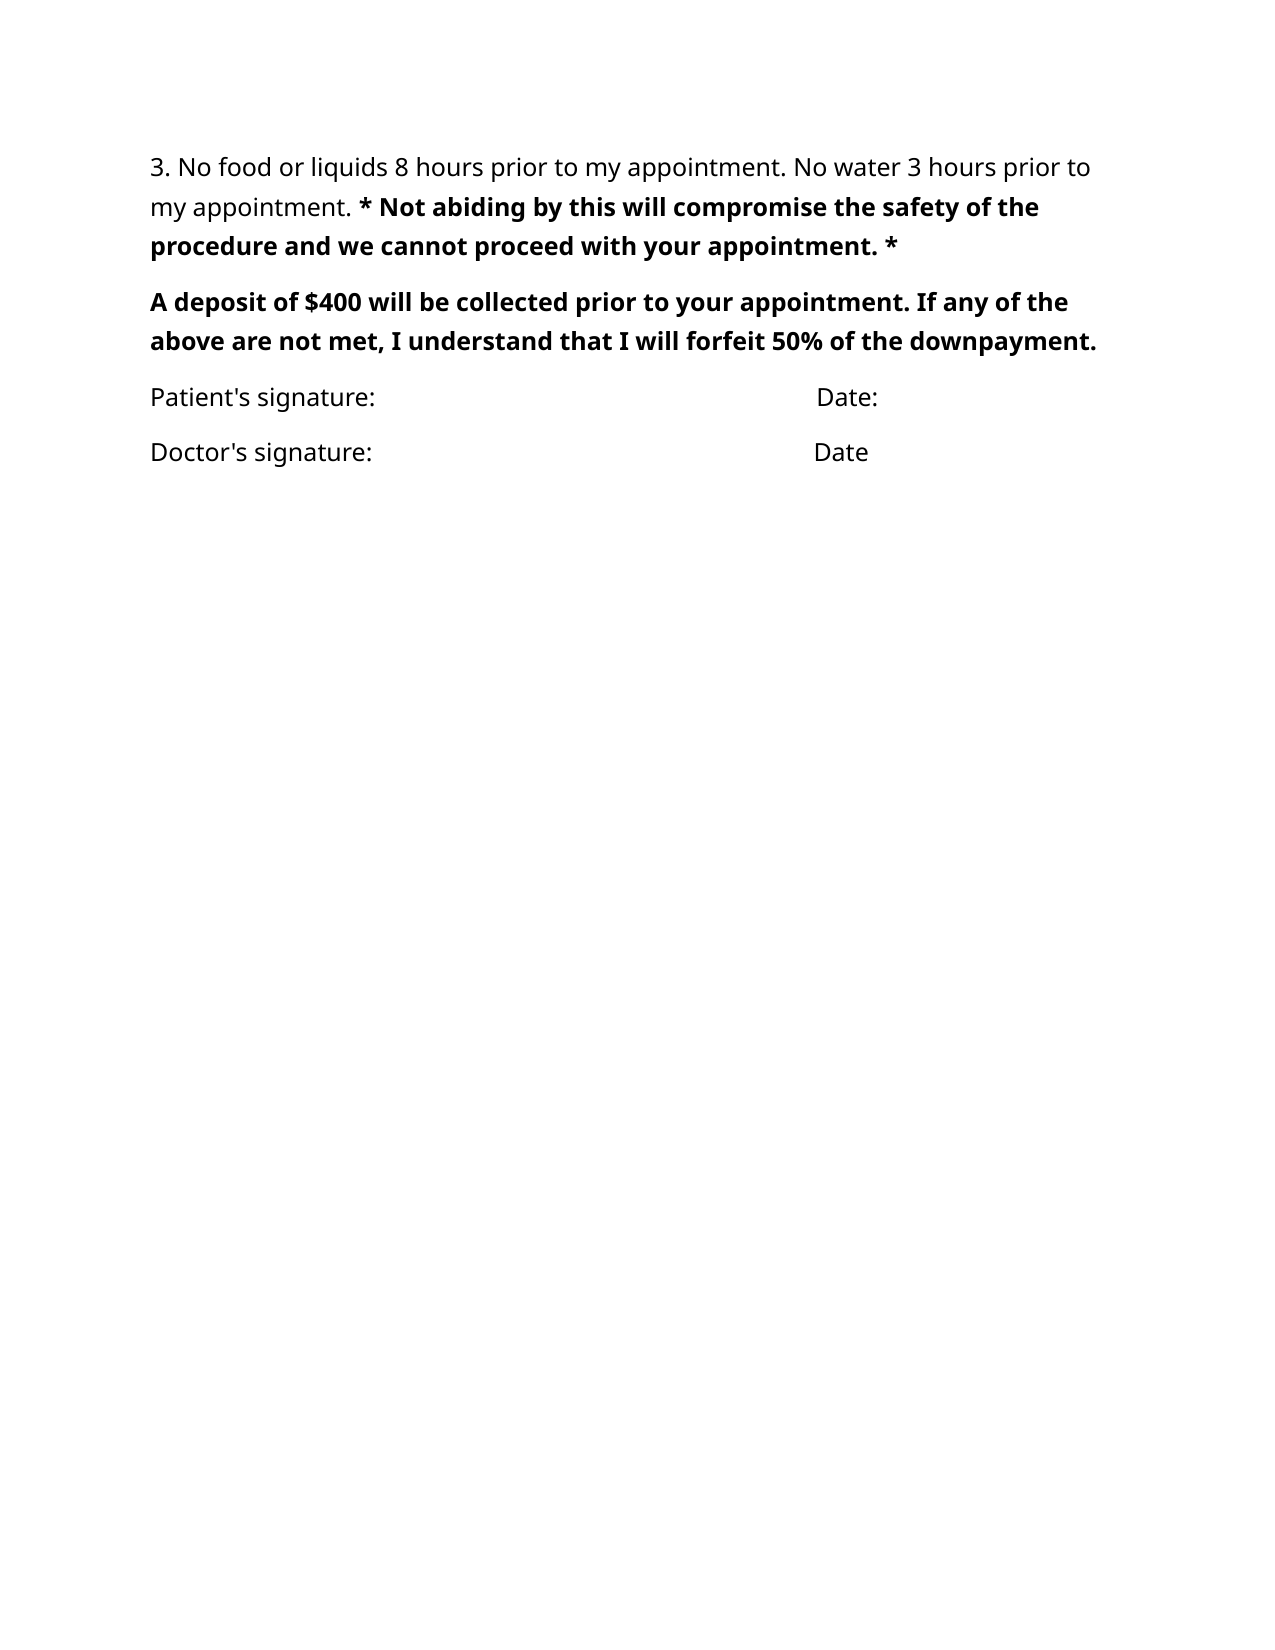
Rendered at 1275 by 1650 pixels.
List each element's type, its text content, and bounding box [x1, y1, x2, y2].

text Patient's signature: Date: [150, 379, 1125, 413]
text 3. No food or liquids 8 hours prior to my appointment. No water 3 hours prior to my appointment. * Not abiding by this will compromise the safety of the procedure and we cannot proceed with your appointment. * [150, 150, 1125, 262]
text A deposit of $400 will be collected prior to your appointment. If any of the above are not met, I understand that I will forfeit 50% of the downpayment. [150, 284, 1125, 357]
text Doctor's signature: Date [150, 435, 1125, 469]
